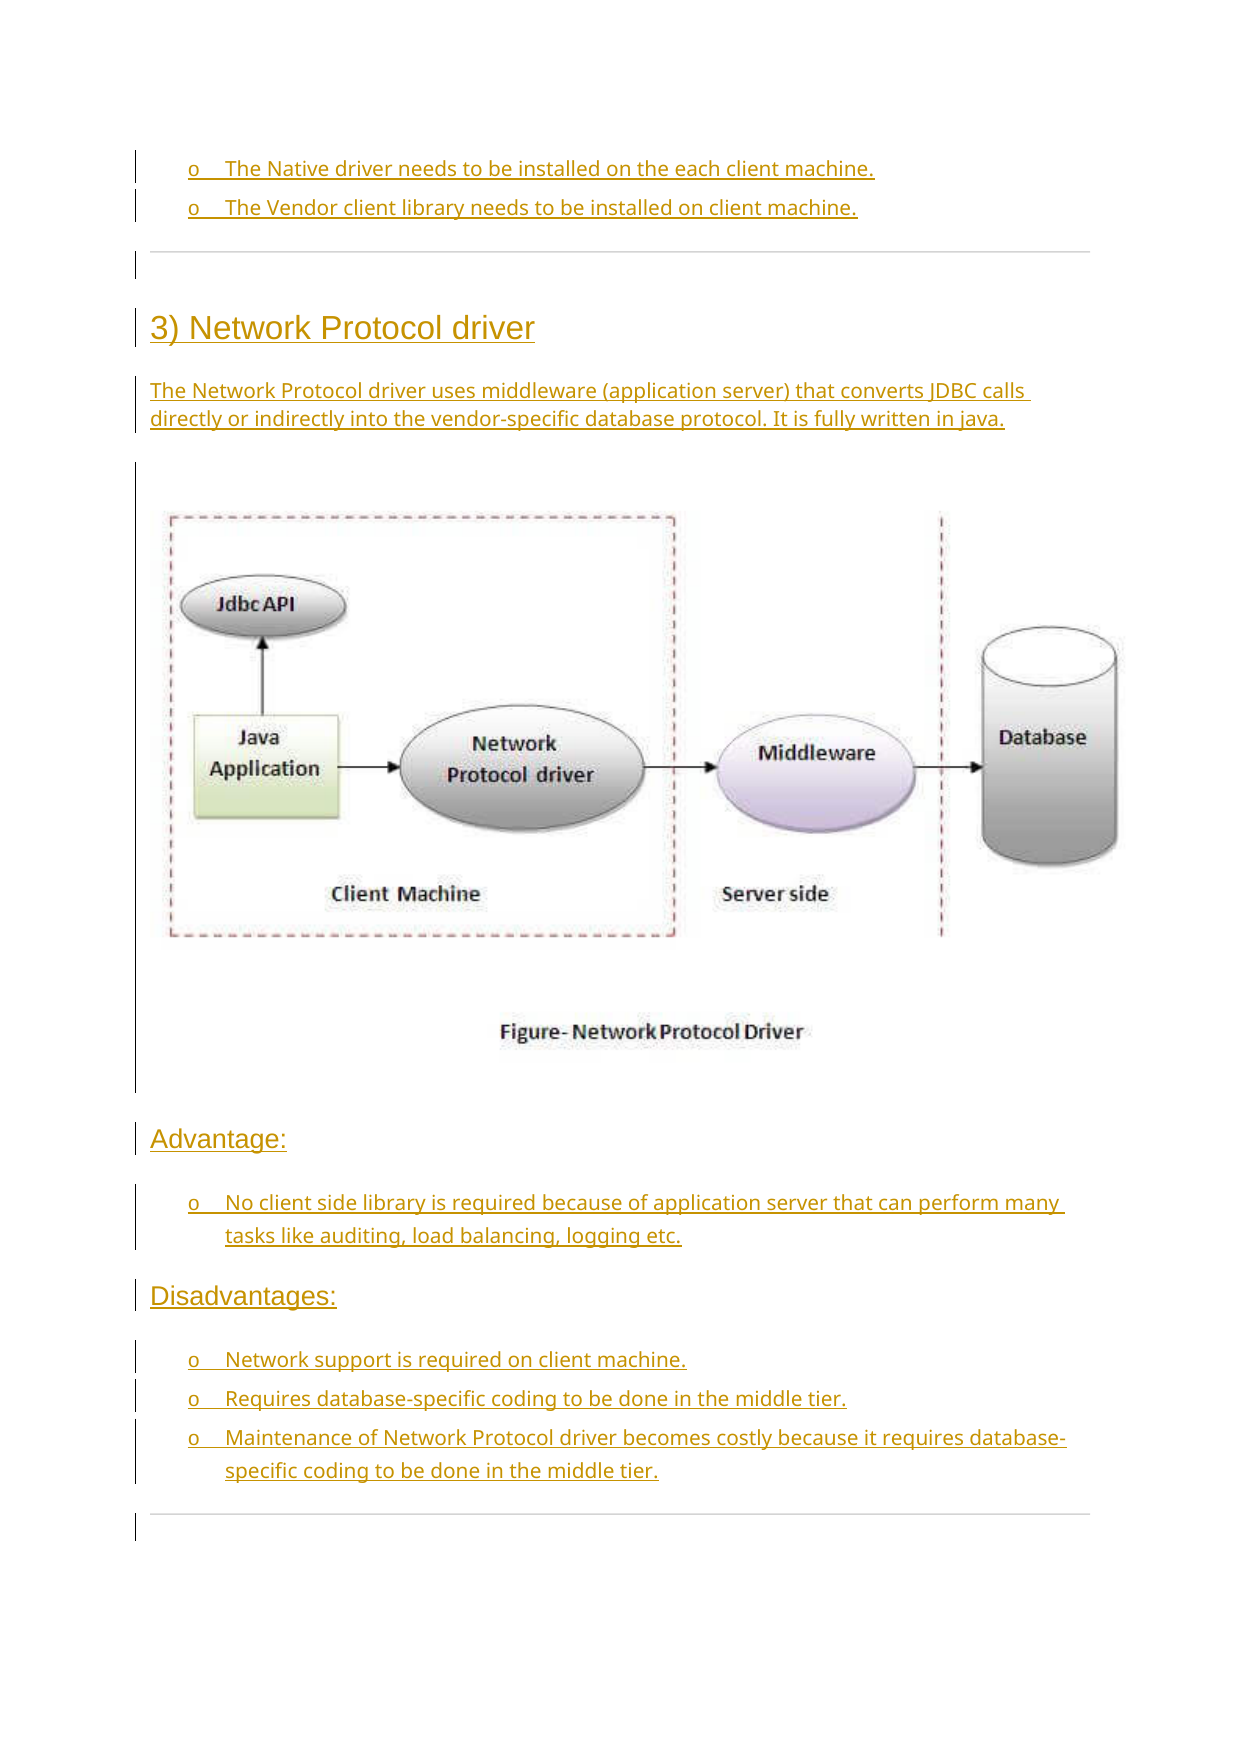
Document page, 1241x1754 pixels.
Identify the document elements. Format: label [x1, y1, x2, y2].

picture [150, 461, 1191, 1094]
